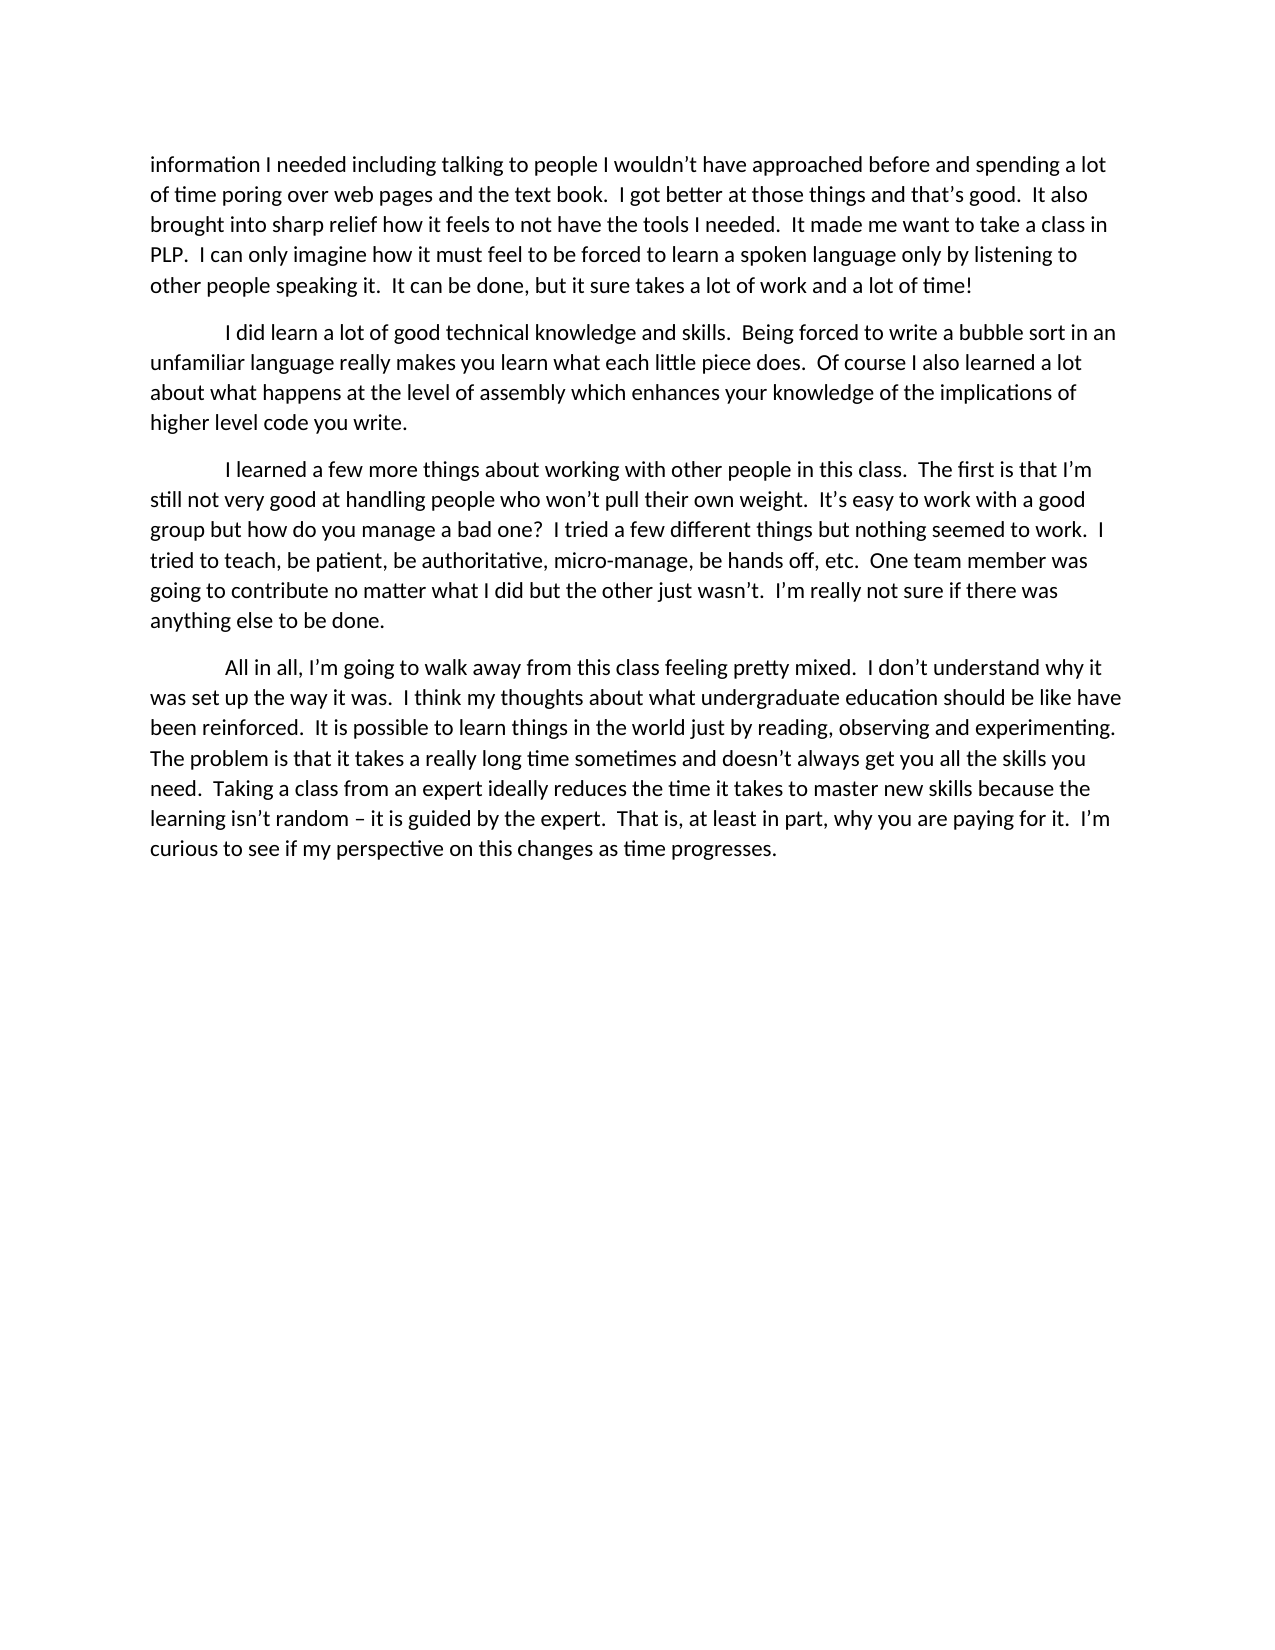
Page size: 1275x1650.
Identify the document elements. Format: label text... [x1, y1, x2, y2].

text All in all, I’m going to walk away from this class feeling pretty mixed. I don’t understand why it was set up the way it was. I think my thoughts about what undergraduate education should be like have been reinforced. It is possible to learn things in the world just by reading, observing and experimenting. The problem is that it takes a really long time sometimes and doesn’t always get you all the skills you need. Taking a class from an expert ideally reduces the time it takes to master new skills because the learning isn’t random – it is guided by the expert. That is, at least in part, why you are paying for it. I’m curious to see if my perspective on this changes as time progresses. [150, 653, 1125, 862]
text I learned a few more things about working with other people in this class. The first is that I’m still not very good at handling people who won’t pull their own weight. It’s easy to work with a good group but how do you manage a bad one? I tried a few different things but nothing seemed to work. I tried to teach, be patient, be authoritative, micro-manage, be hands off, etc. One team member was going to contribute no matter what I did but the other just wasn’t. I’m really not sure if there was anything else to be done. [150, 455, 1125, 634]
text I did learn a lot of good technical knowledge and skills. Being forced to write a bubble sort in an unfamiliar language really makes you learn what each little piece does. Of course I also learned a lot about what happens at the level of assembly which enhances your knowledge of the implications of higher level code you write. [150, 318, 1125, 436]
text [150, 150, 1125, 299]
